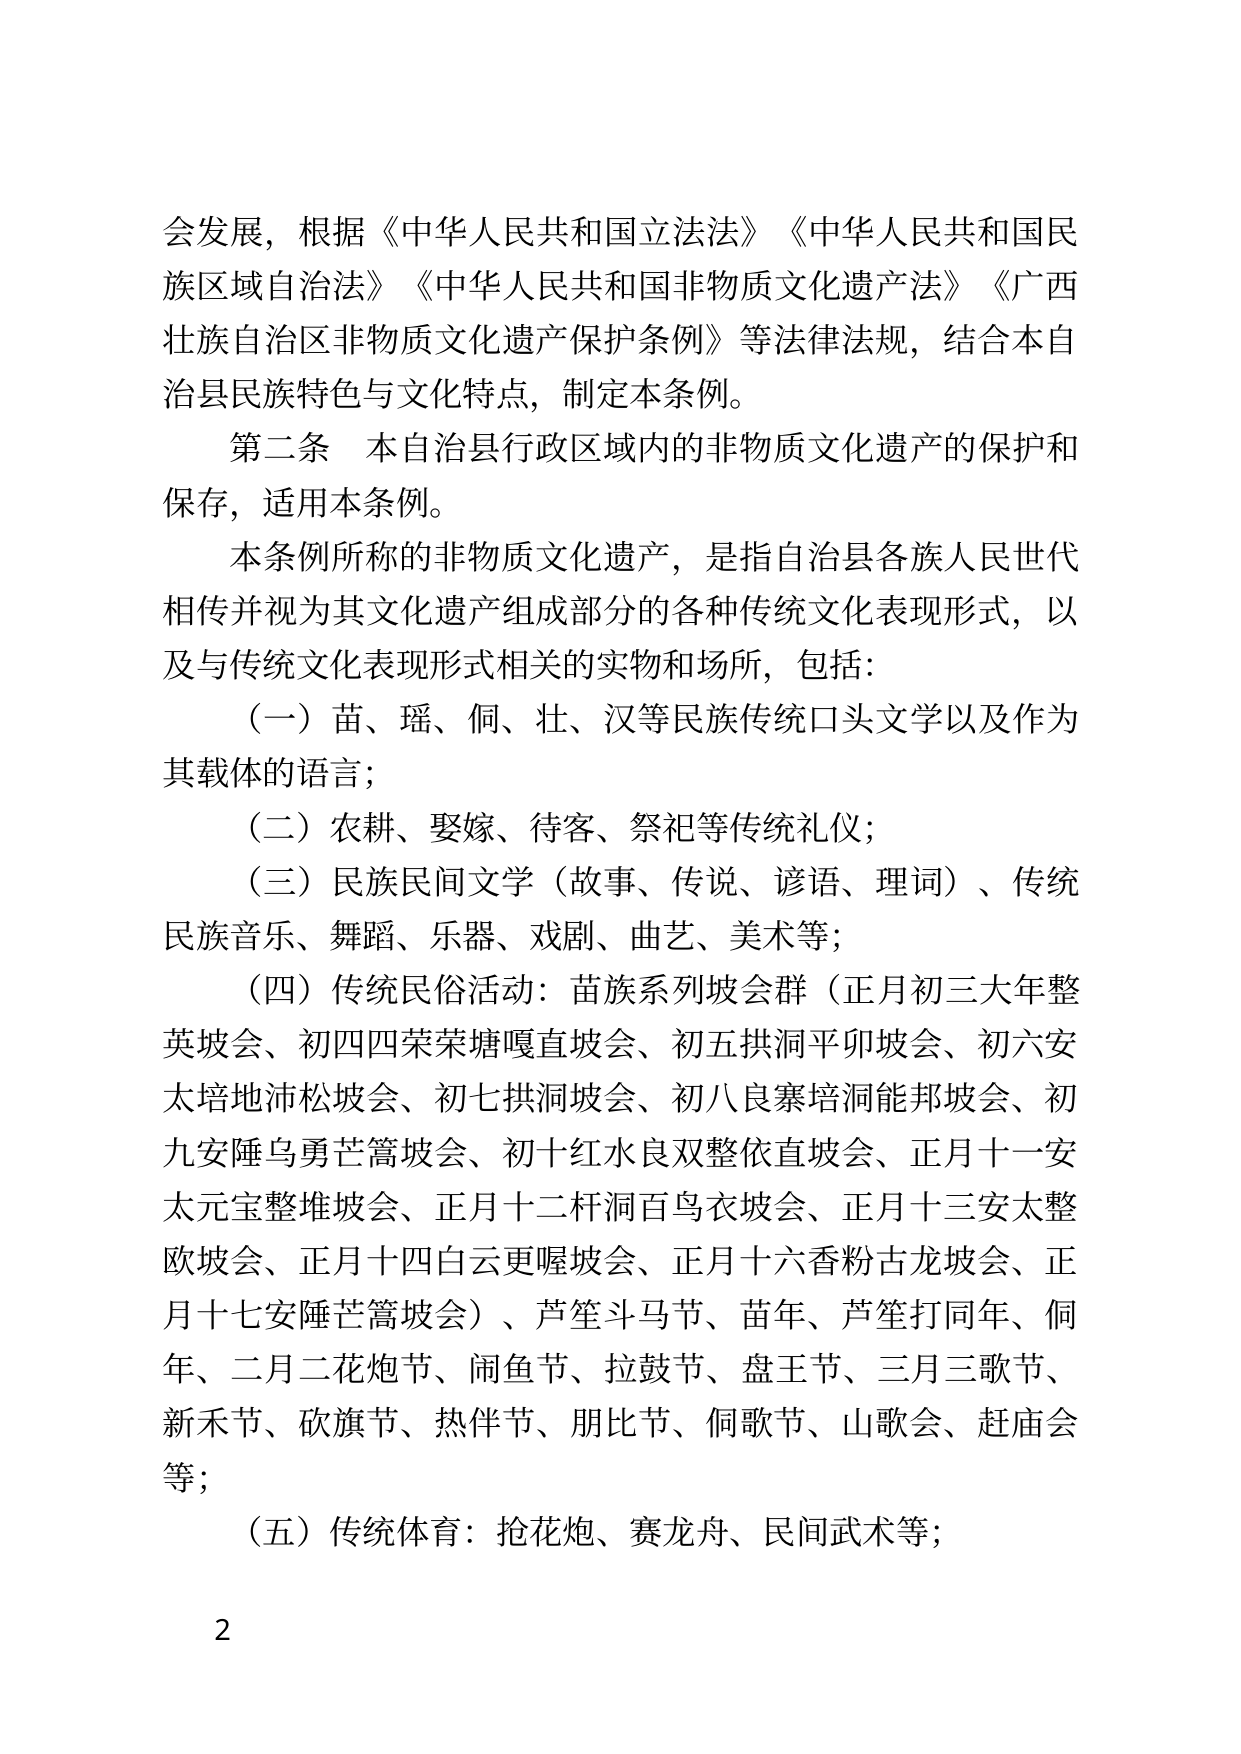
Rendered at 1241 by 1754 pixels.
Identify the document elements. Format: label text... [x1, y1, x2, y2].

text （三）民族民间文学（故事、传说、谚语、理词）、传统民族音乐、舞蹈、乐器、戏剧、曲艺、美术等； [162, 851, 1081, 959]
text （一）苗、瑶、侗、壮、汉等民族传统口头文学以及作为其载体的语言； [162, 688, 1081, 797]
text （二）农耕、娶嫁、待客、祭祀等传统礼仪； [162, 797, 1081, 851]
text 第二条 本自治县行政区域内的非物质文化遗产的保护和保存，适用本条例。 [162, 417, 1081, 526]
text （四）传统民俗活动：苗族系列坡会群（正月初三大年整英坡会、初四四荣荣塘嘎直坡会、初五拱洞平卯坡会、初六安太培地沛松坡会、初七拱洞坡会、初八良寨培洞能邦坡会、初九安陲乌勇芒篙坡会、初十红水良双整依直坡会、正月十一安太元宝整堆坡会、正月十二杆洞百鸟衣坡会、正月十三安太整欧坡会、正月十四白云更喔坡会、正月十六香粉古龙坡会、正月十七安陲芒篙坡会）、芦笙斗马节、苗年、芦笙打同年、侗年、二月二花炮节、闹鱼节、拉鼓节、盘王节、三月三歌节、新禾节、砍旗节、热伴节、朋比节、侗歌节、山歌会、赶庙会等； [162, 959, 1081, 1501]
text （五）传统体育：抢花炮、赛龙舟、民间武术等； [162, 1501, 1081, 1555]
text 本条例所称的非物质文化遗产，是指自治县各族人民世代相传并视为其文化遗产组成部分的各种传统文化表现形式，以及与传统文化表现形式相关的实物和场所，包括： [162, 526, 1081, 688]
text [162, 201, 1081, 417]
